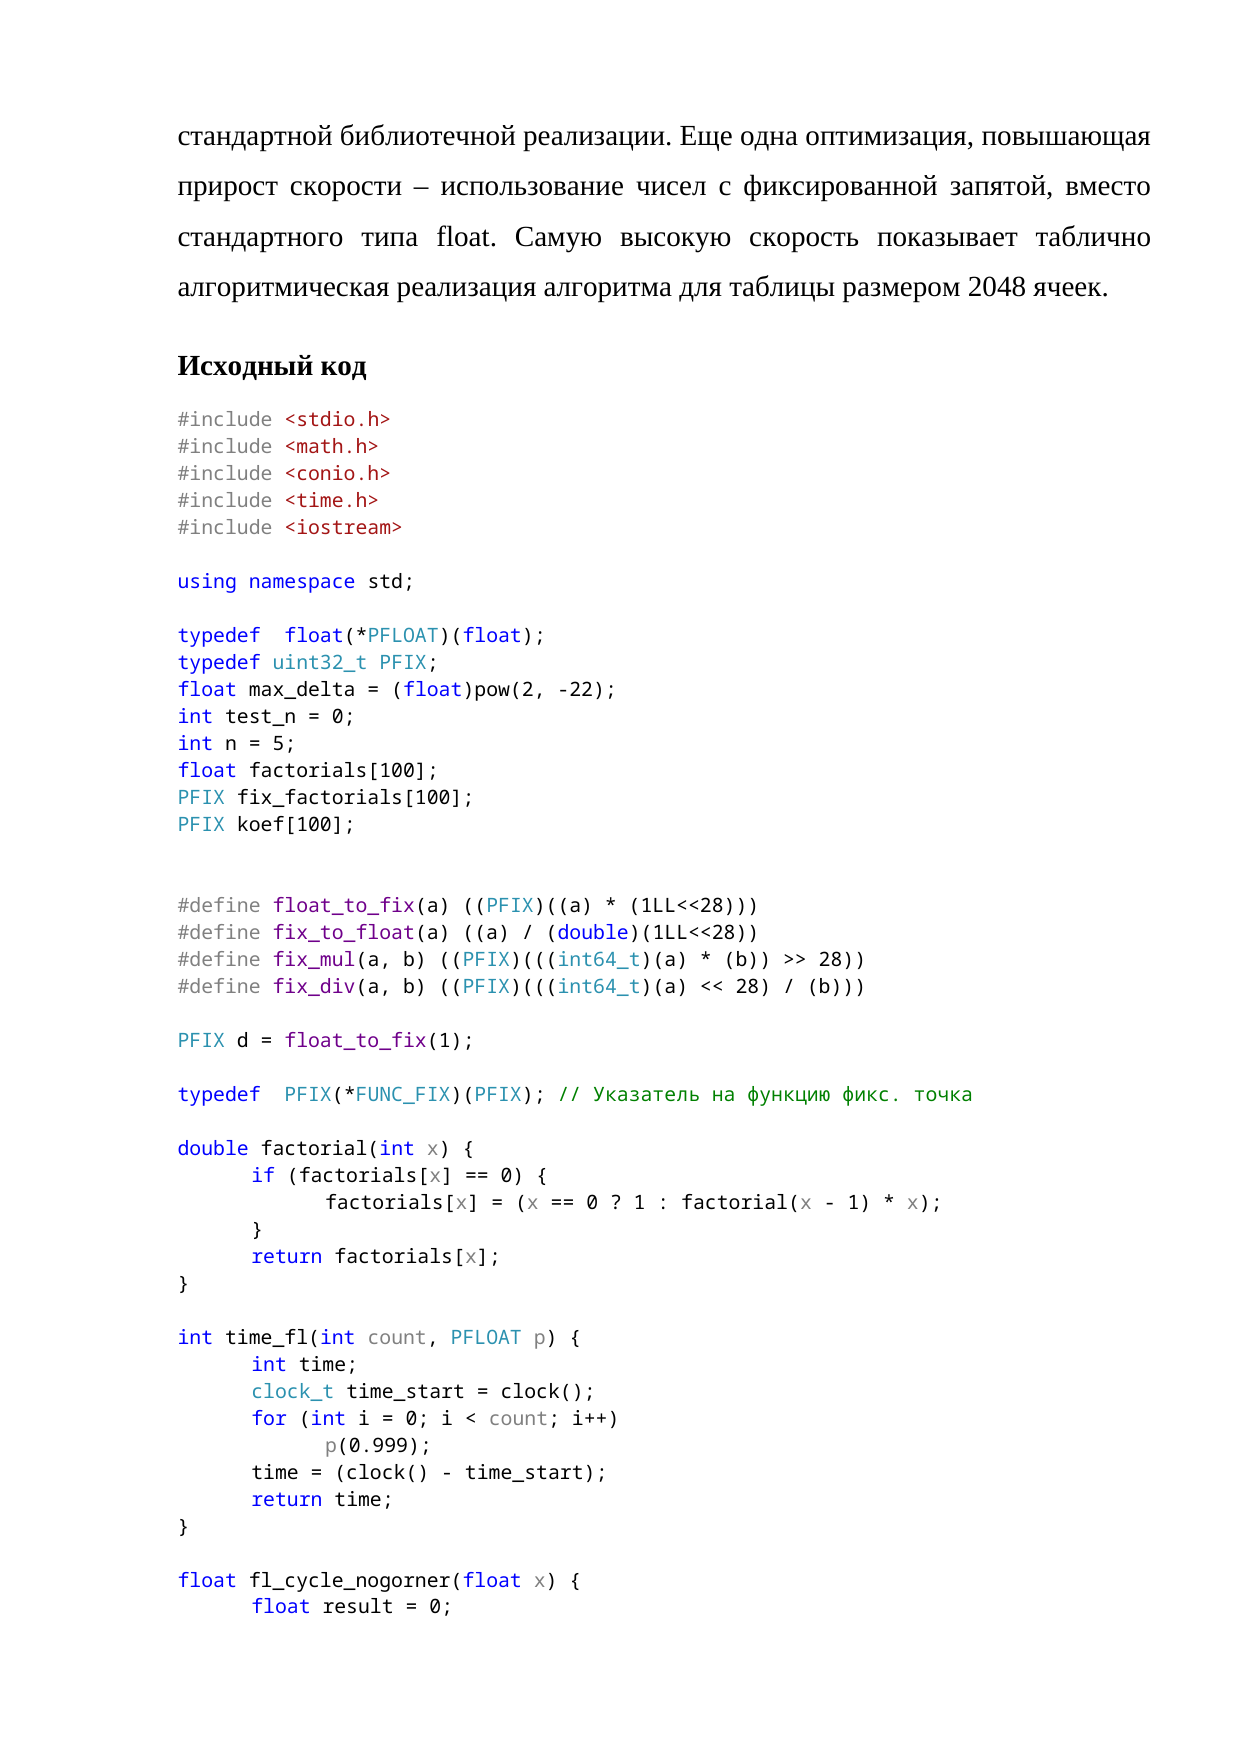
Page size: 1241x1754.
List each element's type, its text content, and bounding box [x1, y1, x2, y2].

text } [177, 1215, 1152, 1242]
text #include <iostream> [177, 514, 1152, 541]
text #define fix_to_float(a) ((a) / (double)(1LL<<28)) [177, 918, 1152, 945]
text float factorials[100]; [177, 756, 1152, 783]
text } [177, 1512, 1152, 1539]
text typedef uint32_t PFIX; [177, 648, 1152, 676]
text PFIX koef[100]; [177, 810, 1152, 837]
text PFIX d = float_to_fix(1); [177, 1026, 1152, 1053]
text Исходный код [177, 348, 1152, 382]
text time = (clock() - time_start); [177, 1458, 1152, 1485]
text #include <stdio.h> [177, 406, 1152, 433]
text p(0.999); [177, 1431, 1152, 1458]
text #include <conio.h> [177, 460, 1152, 487]
text int time; [177, 1350, 1152, 1377]
text float fl_cycle_nogorner(float x) { [177, 1566, 1152, 1593]
text factorials[x] = (x == 0 ? 1 : factorial(x - 1) * x); [177, 1188, 1152, 1215]
text return factorials[x]; [177, 1242, 1152, 1269]
text clock_t time_start = clock(); [177, 1377, 1152, 1404]
text } [177, 1269, 1152, 1296]
text if (factorials[x] == 0) { [177, 1161, 1152, 1188]
text #include <time.h> [177, 487, 1152, 514]
text double factorial(int x) { [177, 1134, 1152, 1161]
text PFIX fix_factorials[100]; [177, 783, 1152, 810]
text using namespace std; [177, 568, 1152, 594]
text int test_n = 0; [177, 702, 1152, 729]
text #define fix_mul(a, b) ((PFIX)(((int64_t)(a) * (b)) >> 28)) [177, 945, 1152, 972]
text int time_fl(int count, PFLOAT p) { [177, 1323, 1152, 1350]
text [177, 118, 1152, 303]
text for (int i = 0; i < count; i++) [177, 1404, 1152, 1431]
text typedef float(*PFLOAT)(float); [177, 622, 1152, 648]
text int n = 5; [177, 729, 1152, 756]
text #define fix_div(a, b) ((PFIX)(((int64_t)(a) << 28) / (b))) [177, 972, 1152, 999]
text typedef PFIX(*FUNC_FIX)(PFIX); // Указатель на функцию фикс. точка [177, 1080, 1152, 1107]
text #include <math.h> [177, 433, 1152, 460]
text #define float_to_fix(a) ((PFIX)((a) * (1LL<<28))) [177, 891, 1152, 918]
text float max_delta = (float)pow(2, -22); [177, 676, 1152, 702]
text return time; [177, 1485, 1152, 1512]
text float result = 0; [177, 1593, 1152, 1620]
